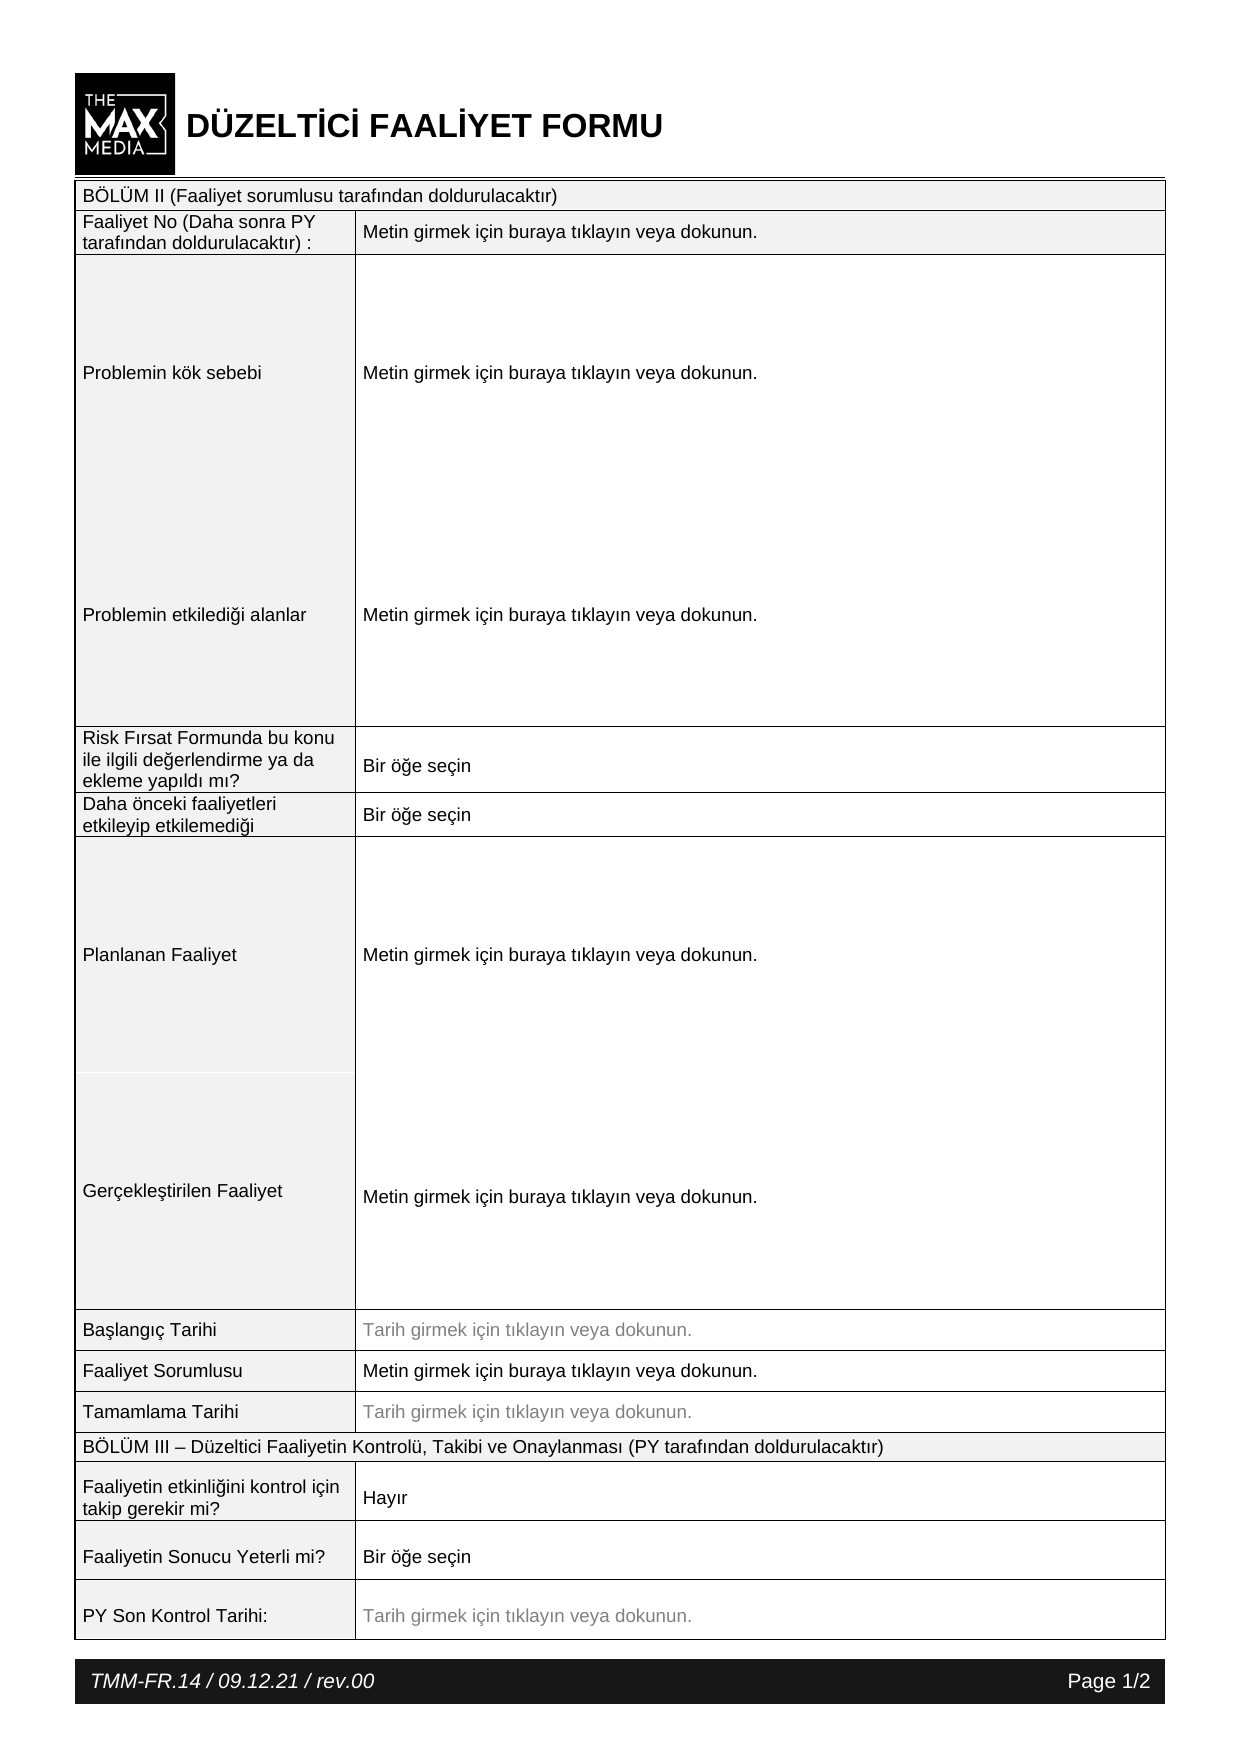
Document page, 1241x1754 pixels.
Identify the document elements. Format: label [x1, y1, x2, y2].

table_cell [356, 727, 1165, 792]
table_cell [356, 793, 1165, 836]
table_cell [76, 1392, 355, 1432]
table_cell [76, 1351, 355, 1391]
table_cell [76, 1462, 355, 1520]
table_cell [76, 1580, 355, 1638]
table_cell [76, 1521, 355, 1579]
table_cell [356, 1392, 1165, 1432]
table_cell [356, 1462, 1165, 1520]
table_cell [356, 837, 1165, 1072]
table_cell [356, 1521, 1165, 1579]
table_cell [356, 1580, 1165, 1638]
table_cell [356, 255, 1165, 490]
table_cell [356, 211, 1165, 254]
picture [75, 73, 176, 175]
